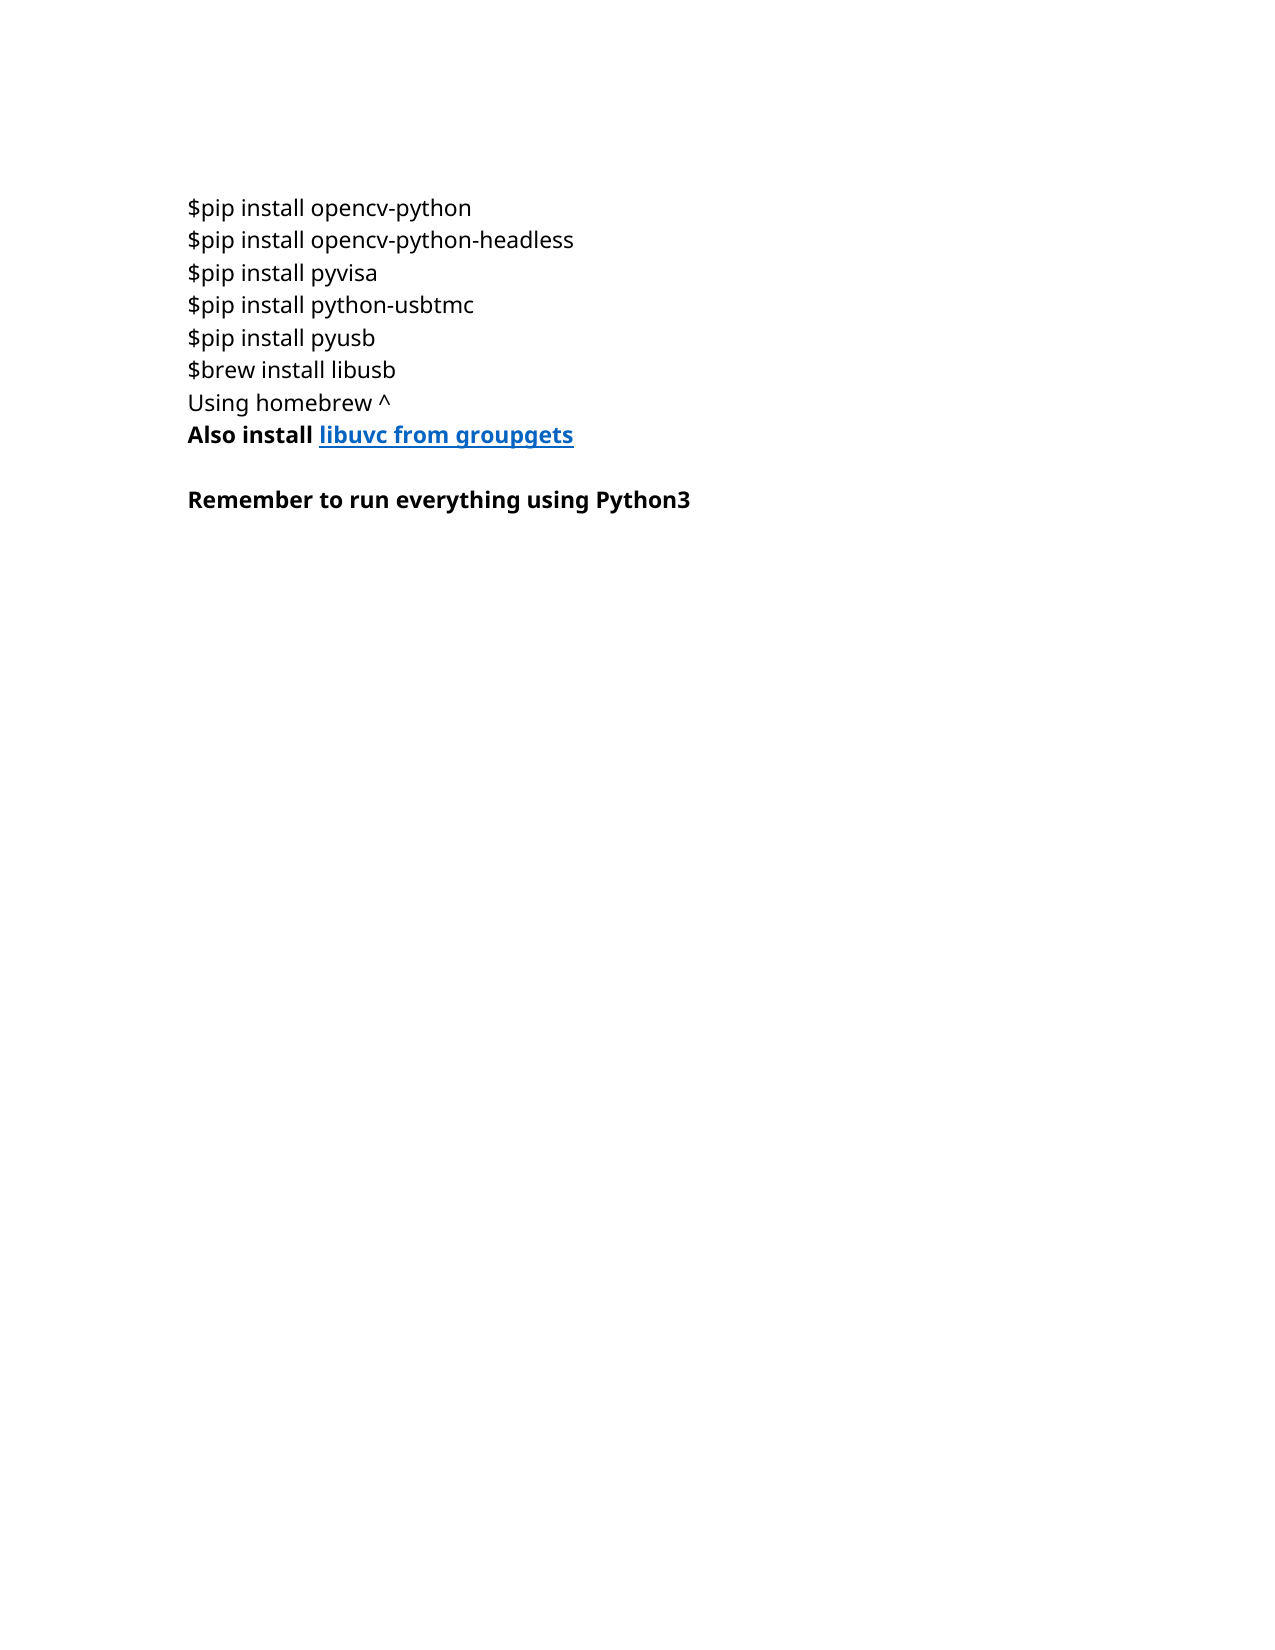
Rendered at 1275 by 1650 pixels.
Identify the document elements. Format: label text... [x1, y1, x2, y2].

text $brew install libusb [187, 354, 1087, 386]
text $pip install opencv-python-headless [187, 224, 1087, 256]
text Remember to run everything using Python3 [187, 484, 1087, 516]
text Using homebrew ^ [187, 386, 1087, 419]
text Also install libuvc from groupgets [187, 419, 1087, 451]
text $pip install pyvisa [187, 256, 1087, 289]
text $pip install pyusb [187, 321, 1087, 354]
text $pip install python-usbtmc [187, 289, 1087, 321]
text $pip install opencv-python [187, 191, 1087, 224]
